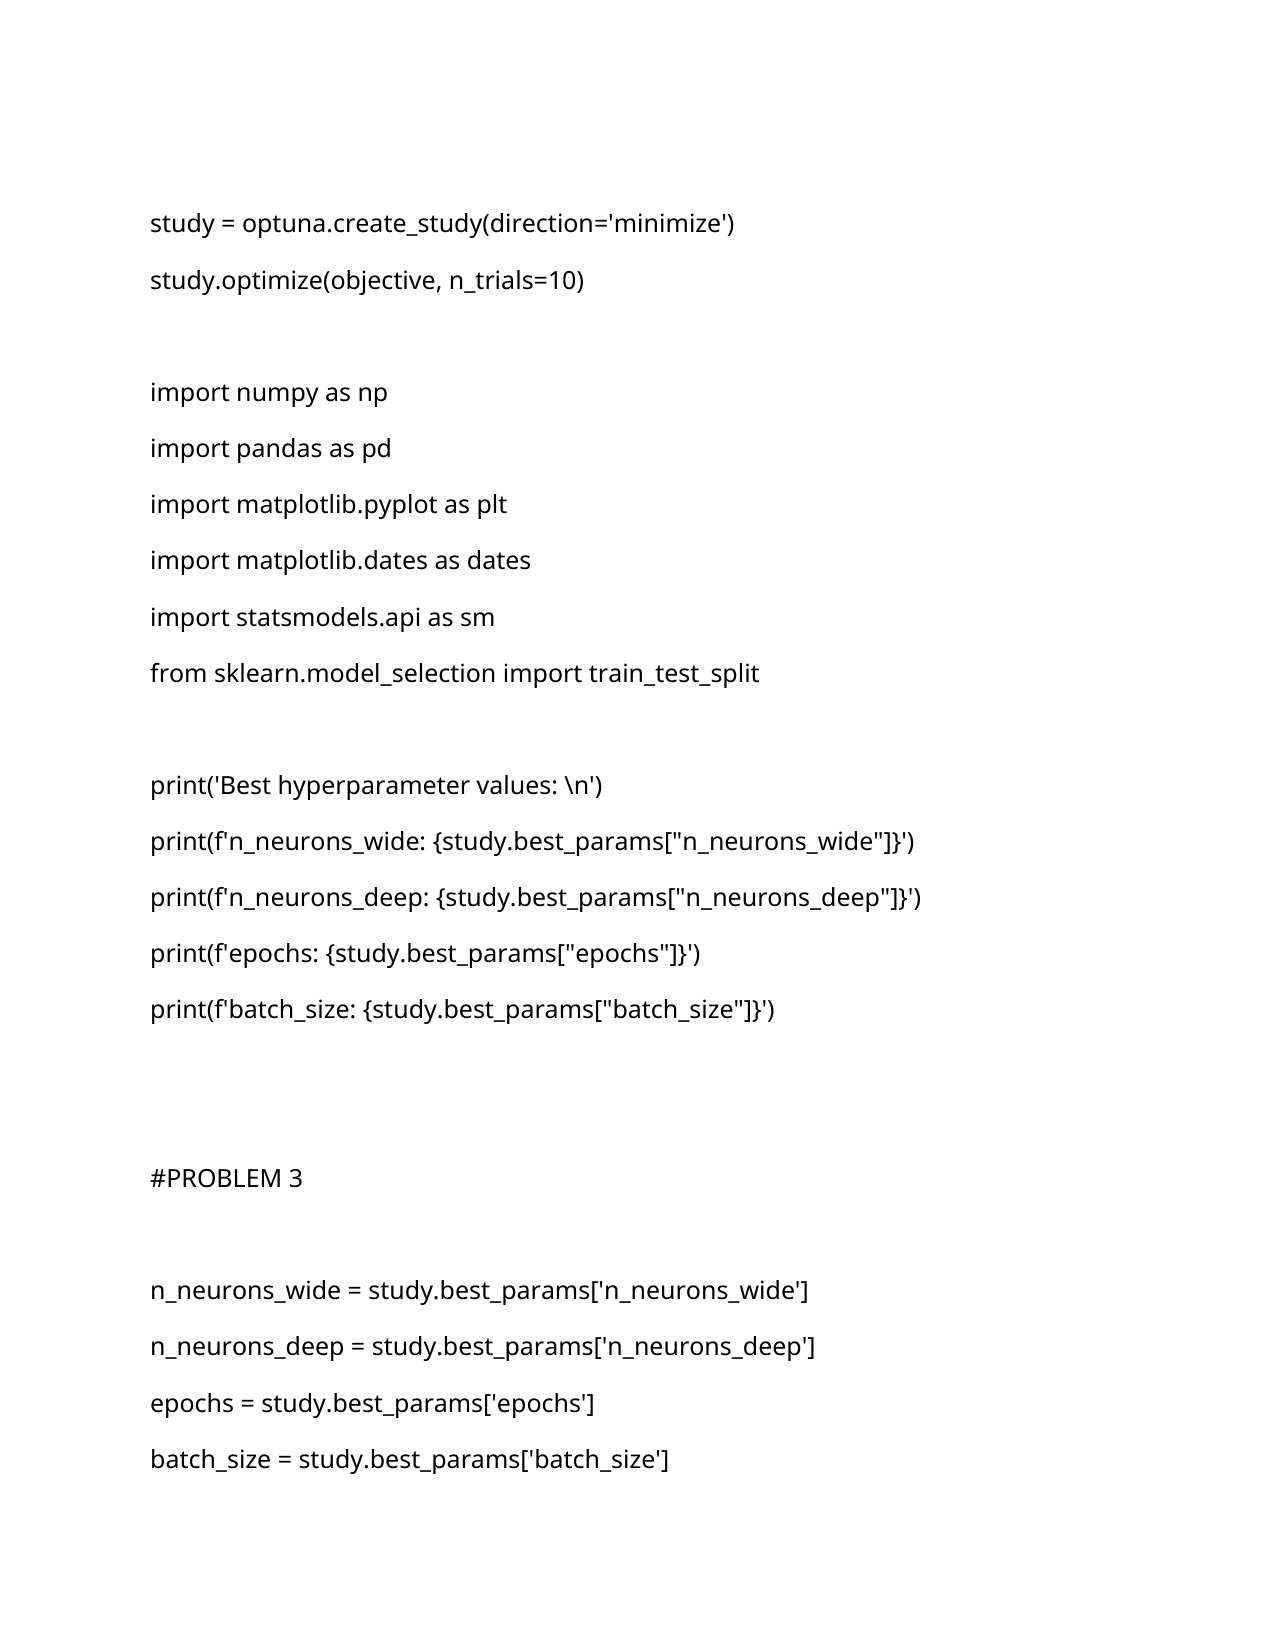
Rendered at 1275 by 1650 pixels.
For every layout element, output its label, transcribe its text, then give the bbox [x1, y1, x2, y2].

text n_neurons_deep = study.best_params['n_neurons_deep'] [150, 1329, 1125, 1363]
text study = optuna.create_study(direction='minimize') [150, 206, 1125, 240]
text #PROBLEM 3 [150, 1161, 1125, 1195]
text from sklearn.model_selection import train_test_split [150, 655, 1125, 689]
text print(f'n_neurons_wide: {study.best_params["n_neurons_wide"]}') [150, 824, 1125, 858]
text import numpy as np [150, 374, 1125, 409]
text print(f'batch_size: {study.best_params["batch_size"]}') [150, 992, 1125, 1026]
text study.optimize(objective, n_trials=10) [150, 262, 1125, 296]
text import statsmodels.api as sm [150, 599, 1125, 633]
text epochs = study.best_params['epochs'] [150, 1385, 1125, 1419]
text print(f'n_neurons_deep: {study.best_params["n_neurons_deep"]}') [150, 880, 1125, 914]
text batch_size = study.best_params['batch_size'] [150, 1441, 1125, 1475]
text import matplotlib.pyplot as plt [150, 487, 1125, 521]
text n_neurons_wide = study.best_params['n_neurons_wide'] [150, 1273, 1125, 1307]
text print('Best hyperparameter values: \n') [150, 768, 1125, 802]
text import matplotlib.dates as dates [150, 543, 1125, 577]
text import pandas as pd [150, 431, 1125, 465]
text print(f'epochs: {study.best_params["epochs"]}') [150, 936, 1125, 970]
